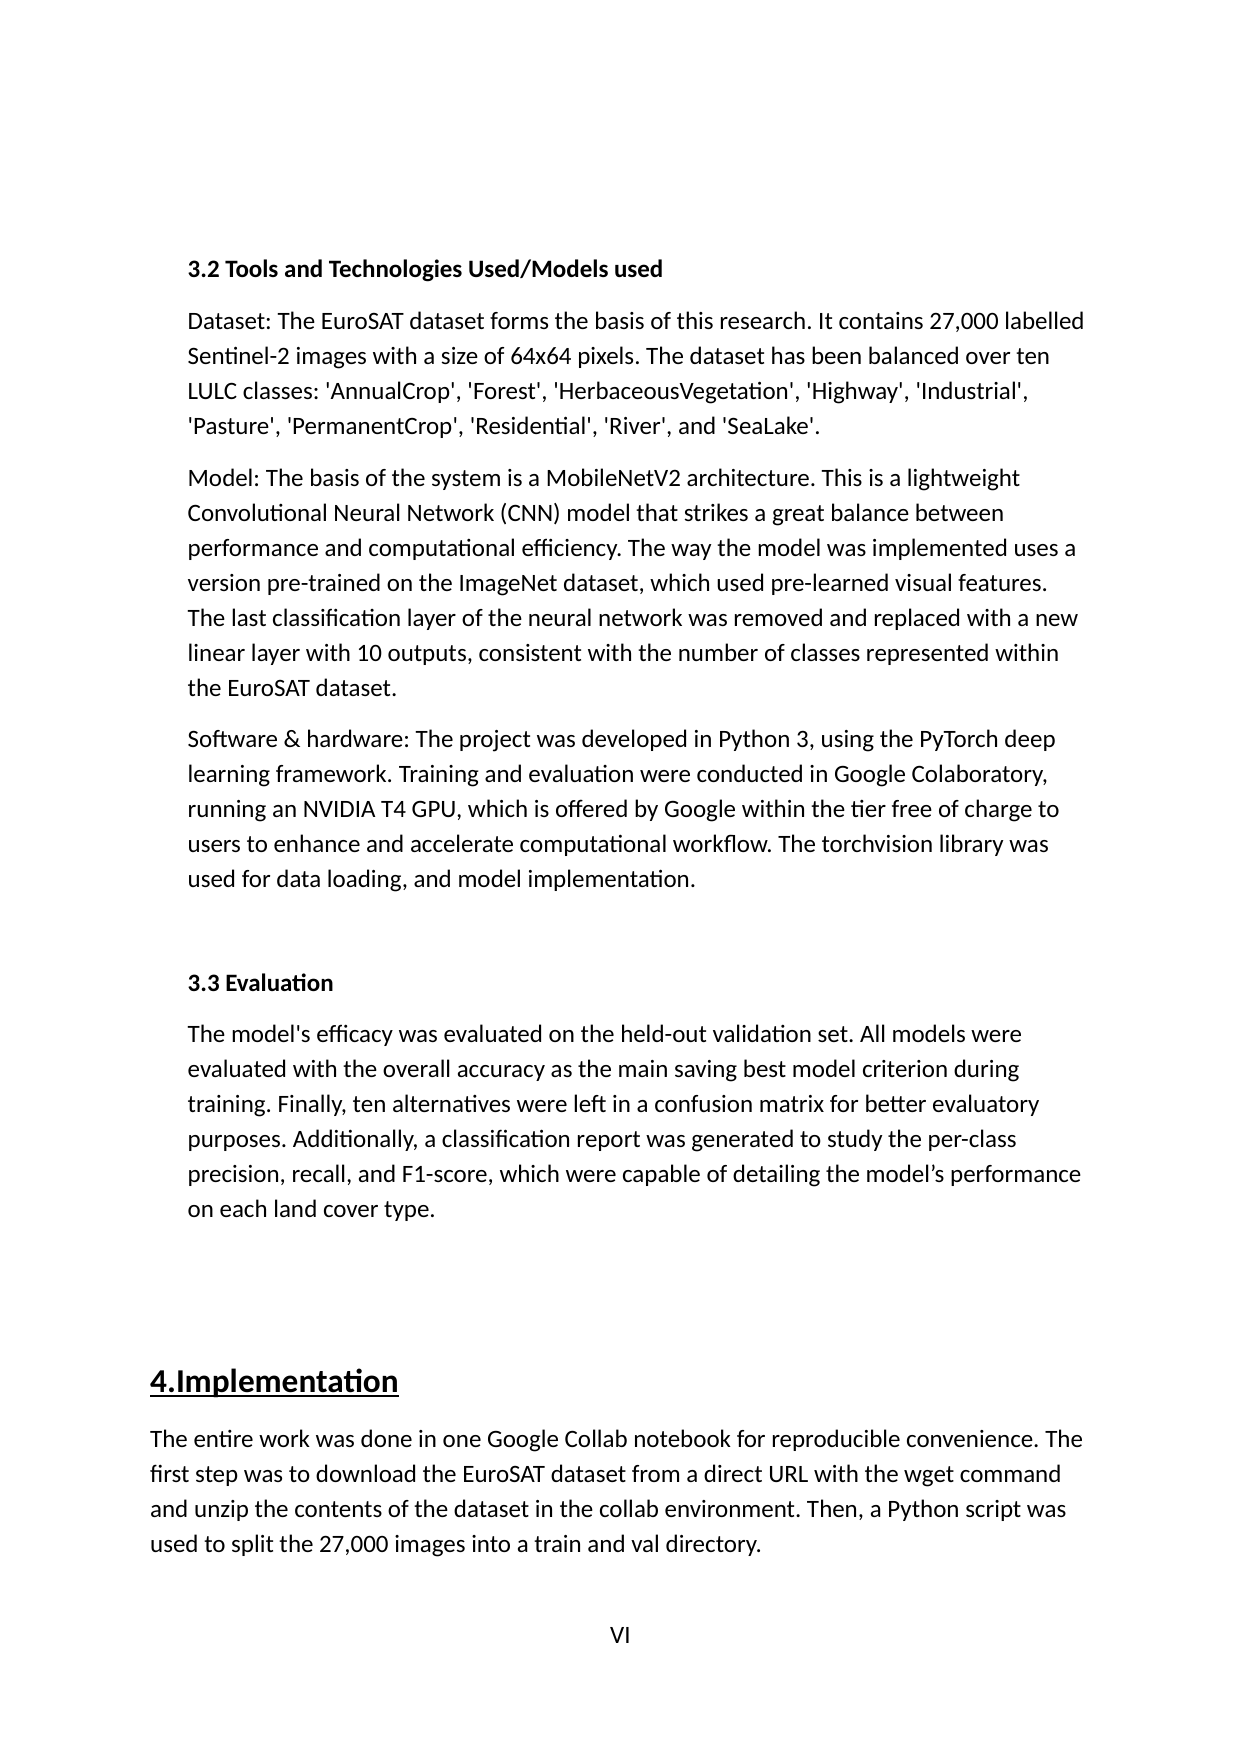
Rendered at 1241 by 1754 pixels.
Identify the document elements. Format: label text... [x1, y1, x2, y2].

text Dataset: The EuroSAT dataset forms the basis of this research. It contains 27,000 labelled Sentinel-2 images with a size of 64x64 pixels. The dataset has been balanced over ten LULC classes: 'AnnualCrop', 'Forest', 'HerbaceousVegetation', 'Highway', 'Industrial', 'Pasture', 'PermanentCrop', 'Residential', 'River', and 'SeaLake'. [187, 305, 1090, 441]
text The entire work was done in one Google Collab notebook for reproducible convenience. The first step was to download the EuroSAT dataset from a direct URL with the wget command and unzip the contents of the dataset in the collab environment. Then, a Python script was used to split the 27,000 images into a train and val directory. [150, 1423, 1090, 1559]
text The model's efficacy was evaluated on the held-out validation set. All models were evaluated with the overall accuracy as the main saving best model criterion during training. Finally, ten alternatives were left in a confusion matrix for better evaluatory purposes. Additionally, a classification report was generated to study the per-class precision, recall, and F1-score, which were capable of detailing the model’s performance on each land cover type. [187, 1018, 1090, 1224]
text 4.Implementation [150, 1360, 1090, 1401]
text 3.3 Evaluation [187, 967, 1090, 997]
text Model: The basis of the system is a MobileNetV2 architecture. This is a lightweight Convolutional Neural Network (CNN) model that strikes a great balance between performance and computational efficiency. The way the model was implemented uses a version pre-trained on the ImageNet dataset, which used pre-learned visual features. The last classification layer of the neural network was removed and replaced with a new linear layer with 10 outputs, consistent with the number of classes represented within the EuroSAT dataset. [187, 462, 1090, 702]
text 3.2 Tools and Technologies Used/Models used [187, 253, 1090, 284]
text Software & hardware: The project was developed in Python 3, using the PyTorch deep learning framework. Training and evaluation were conducted in Google Colaboratory, running an NVIDIA T4 GPU, which is offered by Google within the tier free of charge to users to enhance and accelerate computational workflow. The torchvision library was used for data loading, and model implementation. [187, 723, 1090, 894]
